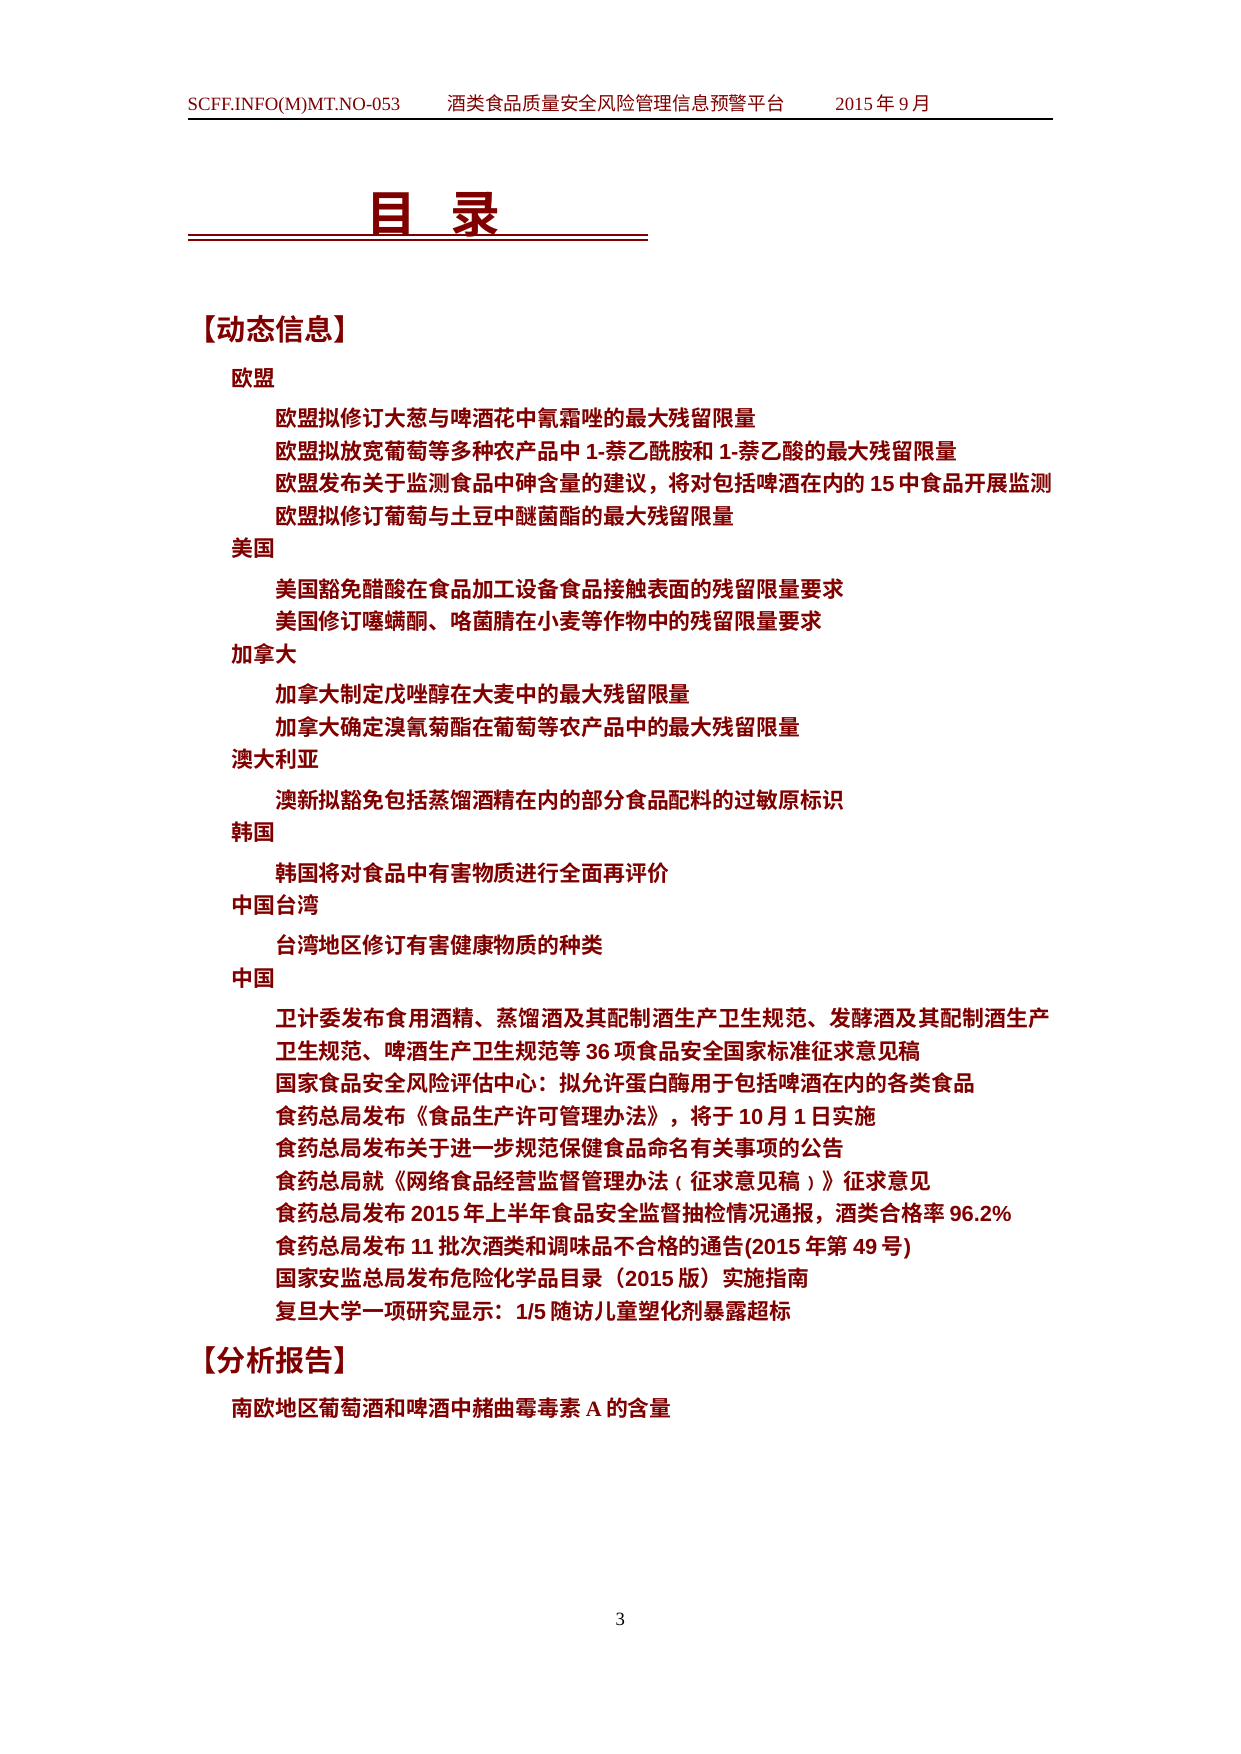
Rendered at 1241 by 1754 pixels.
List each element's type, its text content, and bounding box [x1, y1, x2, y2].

text 南欧地区葡萄酒和啤酒中赭曲霉毒素A的含量 25 [231, 1391, 1053, 1423]
text 美国修订噻螨酮、咯菌腈在小麦等作物中的残留限量要求 6 [275, 604, 1053, 636]
text 目 录 [187, 162, 1053, 259]
text 加拿大制定戊唑醇在大麦中的最大残留限量 7 [275, 677, 1053, 709]
text 美国豁免醋酸在食品加工设备食品接触表面的残留限量要求 6 [275, 571, 1053, 604]
text 【分析报告】 25 [187, 1326, 1053, 1391]
text 韩国将对食品中有害物质进行全面再评价 8 [275, 855, 1053, 888]
text 食药总局发布11批次酒类和调味品不合格的通告(2015年第49号) 19 [275, 1228, 1053, 1261]
text 国家食品安全风险评估中心：拟允许蛋白酶用于包括啤酒在内的各类食品 14 [275, 1066, 1053, 1098]
text 欧盟 4 [231, 361, 1053, 393]
text 欧盟拟放宽葡萄等多种农产品中1-萘乙酰胺和1-萘乙酸的最大残留限量 4 [275, 433, 1053, 466]
text 中国台湾 9 [231, 888, 1053, 920]
text 澳大利亚 8 [231, 742, 1053, 774]
text 加拿大 7 [231, 636, 1053, 669]
text 【动态信息】 4 [187, 296, 1053, 361]
text 食药总局发布2015年上半年食品安全监督抽检情况通报，酒类合格率96.2% 18 [275, 1196, 1053, 1228]
text 食药总局发布《食品生产许可管理办法》，将于10月1日实施 16 [275, 1098, 1053, 1131]
text 韩国 8 [231, 815, 1053, 847]
text 国家安监总局发布危险化学品目录（2015版）实施指南 21 [275, 1261, 1053, 1293]
text 台湾地区修订有害健康物质的种类 9 [275, 928, 1053, 961]
text 欧盟拟修订葡萄与土豆中醚菌酯的最大残留限量 6 [275, 498, 1053, 531]
text 加拿大确定溴氰菊酯在葡萄等农产品中的最大残留限量 7 [275, 709, 1053, 742]
text 食药总局发布关于进一步规范保健食品命名有关事项的公告 17 [275, 1131, 1053, 1163]
text 美国 6 [231, 531, 1053, 563]
text 欧盟发布关于监测食品中砷含量的建议，将对包括啤酒在内的15中食品开展监测 5 [275, 466, 1053, 498]
text 食药总局就《网络食品经营监督管理办法﹙征求意见稿﹚》征求意见 18 [275, 1163, 1053, 1196]
text 澳新拟豁免包括蒸馏酒精在内的部分食品配料的过敏原标识 8 [275, 782, 1053, 815]
text 复旦大学一项研究显示：1/5随访儿童塑化剂暴露超标 22 [275, 1293, 1053, 1326]
text 中国 12 [231, 961, 1053, 993]
text 欧盟拟修订大葱与啤酒花中氰霜唑的最大残留限量 4 [275, 401, 1053, 433]
text 卫计委发布食用酒精、蒸馏酒及其配制酒生产卫生规范、发酵酒及其配制酒生产卫生规范、啤酒生产卫生规范等36项食品安全国家标准征求意见稿 12 [275, 1001, 1053, 1066]
